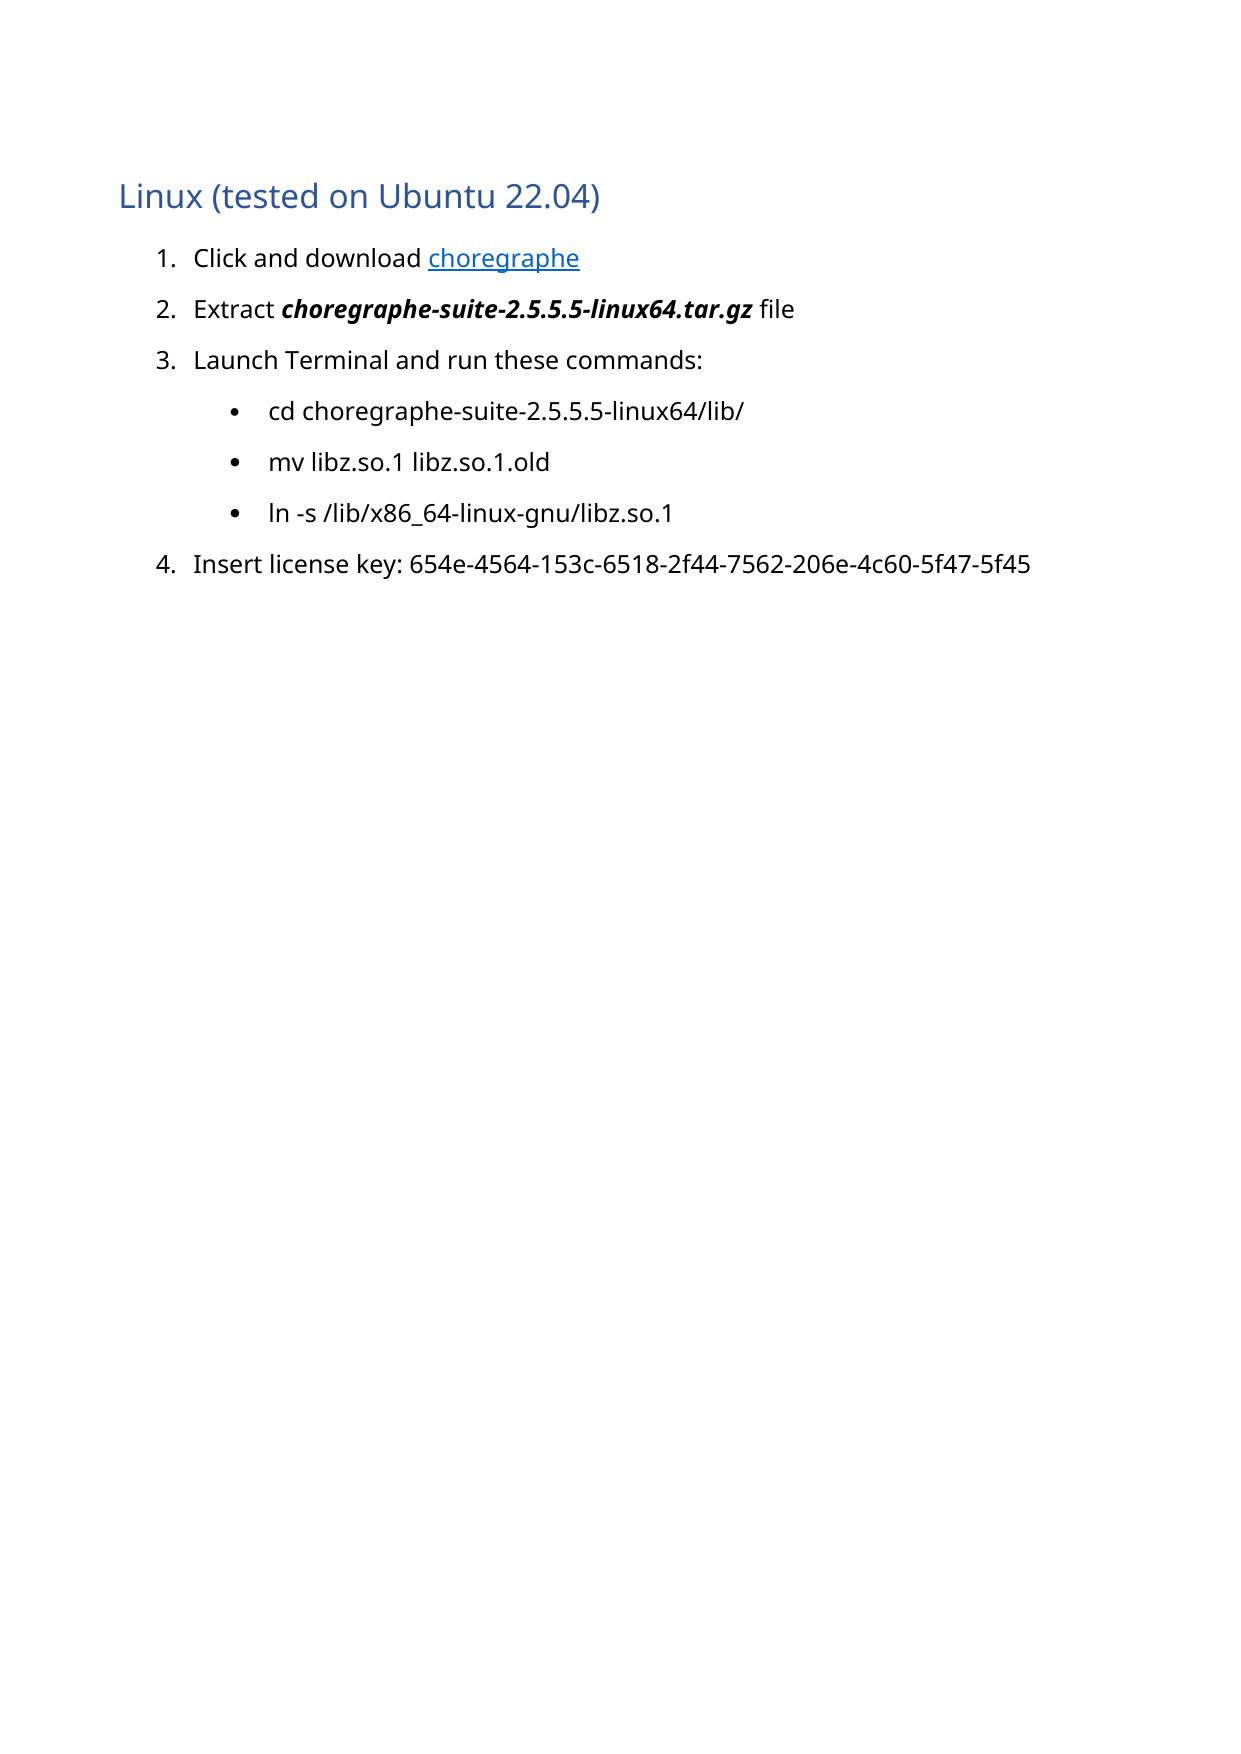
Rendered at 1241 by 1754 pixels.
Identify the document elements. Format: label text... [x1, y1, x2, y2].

list ln -s /lib/x86_64-linux-gnu/libz.so.1 [231, 496, 1122, 530]
list Launch Terminal and run these commands: [156, 343, 1122, 377]
list Insert license key: 654e-4564-153c-6518-2f44-7562-206e-4c60-5f47-5f45 [156, 547, 1122, 581]
subtitle Linux (tested on Ubuntu 22.04) [118, 173, 1122, 218]
list mv libz.so.1 libz.so.1.old [231, 445, 1122, 479]
list cd choregraphe-suite-2.5.5.5-linux64/lib/ [231, 394, 1122, 428]
list Click and download choregraphe [156, 241, 1122, 275]
list Extract choregraphe-suite-2.5.5.5-linux64.tar.gz file [156, 292, 1122, 326]
